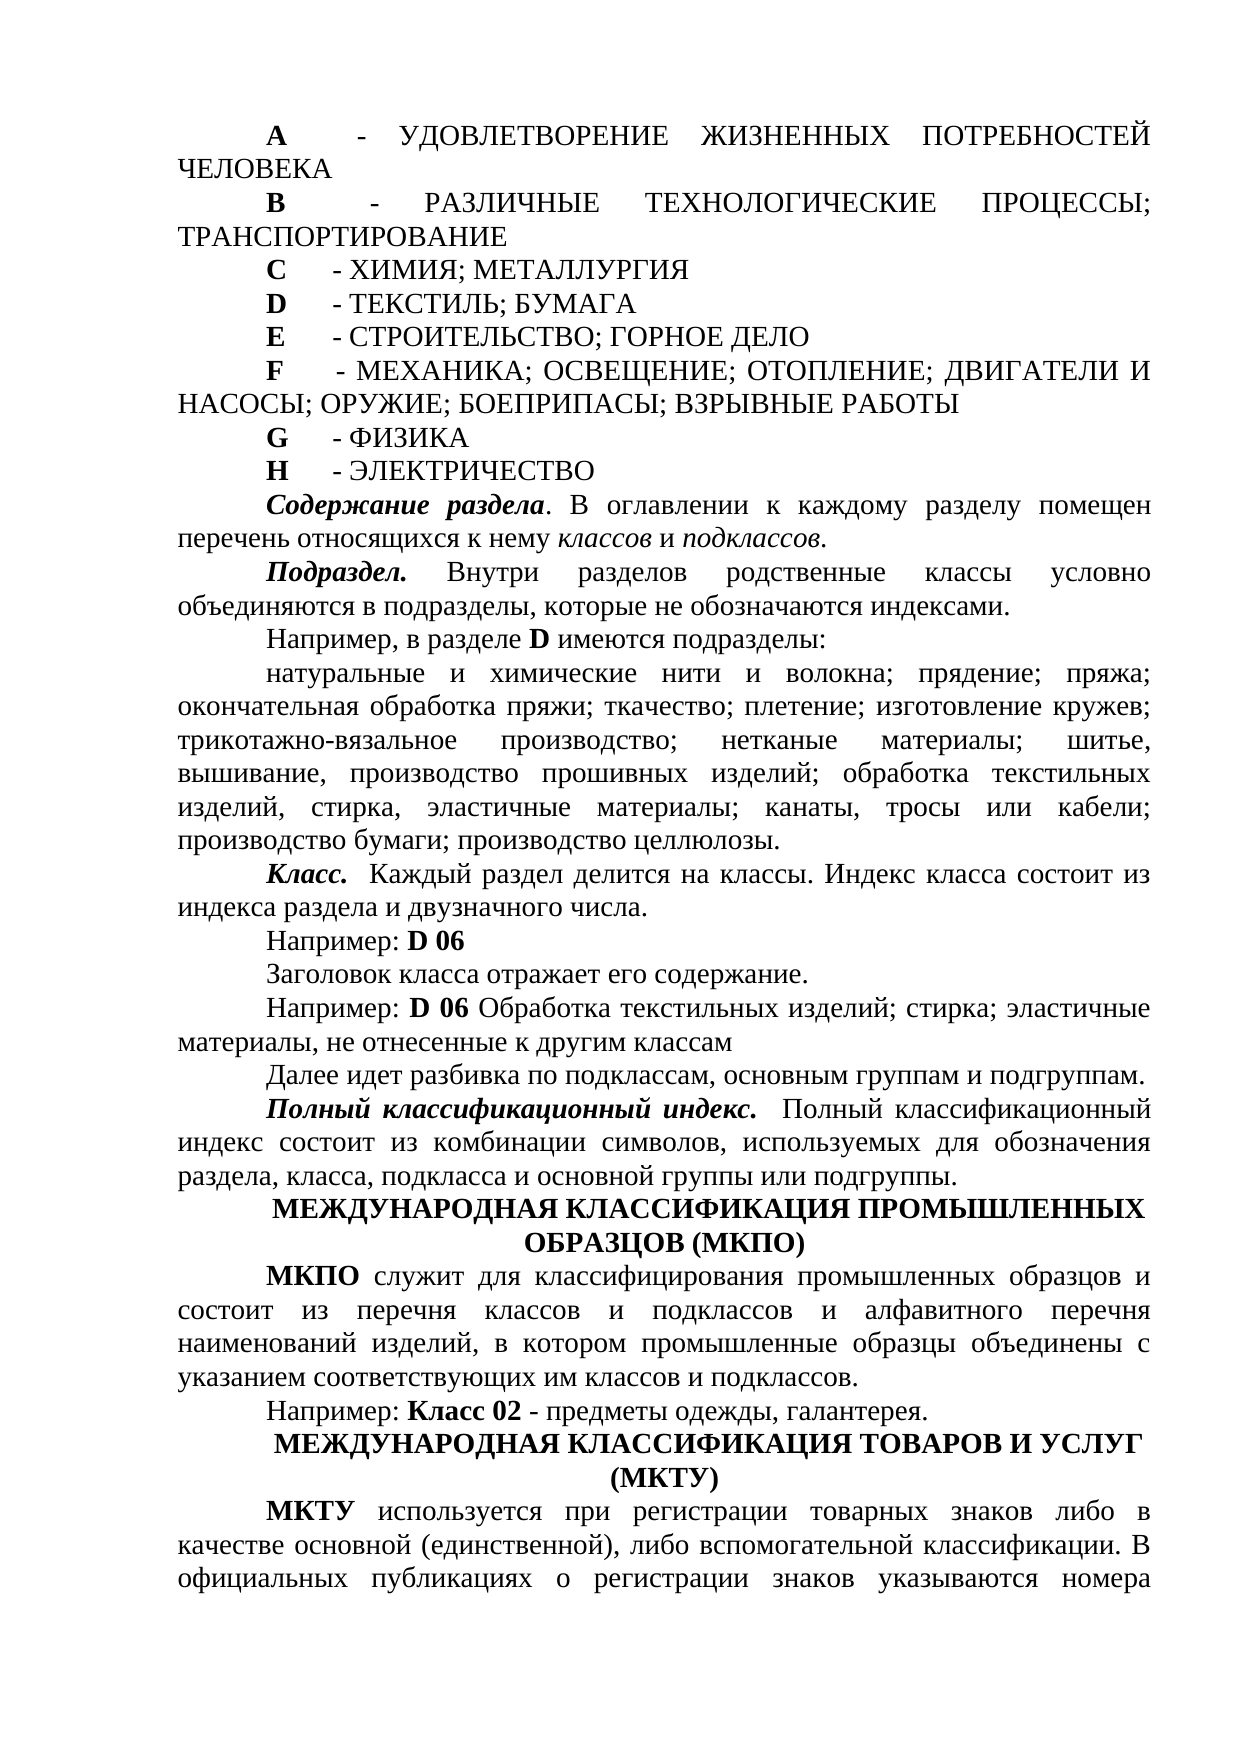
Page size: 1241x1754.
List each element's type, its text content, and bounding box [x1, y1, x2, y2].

text G - ФИЗИКА [177, 420, 1152, 453]
text Заголовок класса отражает его содержание. [177, 957, 1152, 990]
text D - ТЕКСТИЛЬ; БУМАГА [177, 286, 1152, 319]
text МЕЖДУНАРОДНАЯ КЛАССИФИКАЦИЯ ТОВАРОВ И УСЛУГ (МКТУ) [177, 1426, 1152, 1493]
text Содержание раздела. В оглавлении к каждому разделу помещен перечень относящихся к нему классов и подклассов. [177, 487, 1152, 554]
text B - РАЗЛИЧНЫЕ ТЕХНОЛОГИЧЕСКИЕ ПРОЦЕССЫ; ТРАНСПОРТИРОВАНИЕ [177, 185, 1152, 252]
text Далее идет разбивка по подклассам, основным группам и подгруппам. [177, 1057, 1152, 1091]
text Например: Класс 02 - предметы одежды, галантерея. [177, 1393, 1152, 1426]
text H - ЭЛЕКТРИЧЕСТВО [177, 453, 1152, 487]
text A - УДОВЛЕТВОРЕНИЕ ЖИЗНЕННЫХ ПОТРЕБНОСТЕЙ ЧЕЛОВЕКА [177, 118, 1152, 185]
text МКПО служит для классифицирования промышленных образцов и состоит из перечня классов и подклассов и алфавитного перечня наименований изделий, в котором промышленные образцы объединены с указанием соответствующих им классов и подклассов. [177, 1258, 1152, 1393]
text натуральные и химические нити и волокна; прядение; пряжа; окончательная обработка пряжи; ткачество; плетение; изготовление кружев; трикотажно-вязальное производство; нетканые материалы; шитье, вышивание, производство прошивных изделий; обработка текстильных изделий, стирка, эластичные материалы; канаты, тросы или кабели; производство бумаги; производство целлюлозы. [177, 655, 1152, 856]
text F - МЕХАНИКА; ОСВЕЩЕНИЕ; ОТОПЛЕНИЕ; ДВИГАТЕЛИ И НАСОСЫ; ОРУЖИЕ; БОЕПРИПАСЫ; ВЗРЫВНЫЕ РАБОТЫ [177, 353, 1152, 420]
text E - СТРОИТЕЛЬСТВО; ГОРНОЕ ДЕЛО [177, 319, 1152, 353]
text Класс. Каждый раздел делится на классы. Индекс класса состоит из индекса раздела и двузначного числа. [177, 856, 1152, 923]
text Например: D 06 Обработка текстильных изделий; стирка; эластичные материалы, не отнесенные к другим классам [177, 990, 1152, 1057]
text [177, 1493, 1152, 1594]
text Например, в разделе D имеются подразделы: [177, 621, 1152, 655]
text C - ХИМИЯ; МЕТАЛЛУРГИЯ [177, 252, 1152, 286]
text Полный классификационный индекс. Полный классификационный индекс состоит из комбинации символов, используемых для обозначения раздела, класса, подкласса и основной группы или подгруппы. [177, 1091, 1152, 1191]
text Например: D 06 [177, 923, 1152, 957]
text МЕЖДУНАРОДНАЯ КЛАССИФИКАЦИЯ ПРОМЫШЛЕННЫХ ОБРАЗЦОВ (МКПО) [177, 1191, 1152, 1258]
text Подраздел. Внутри разделов родственные классы условно объединяются в подразделы, которые не обозначаются индексами. [177, 554, 1152, 621]
